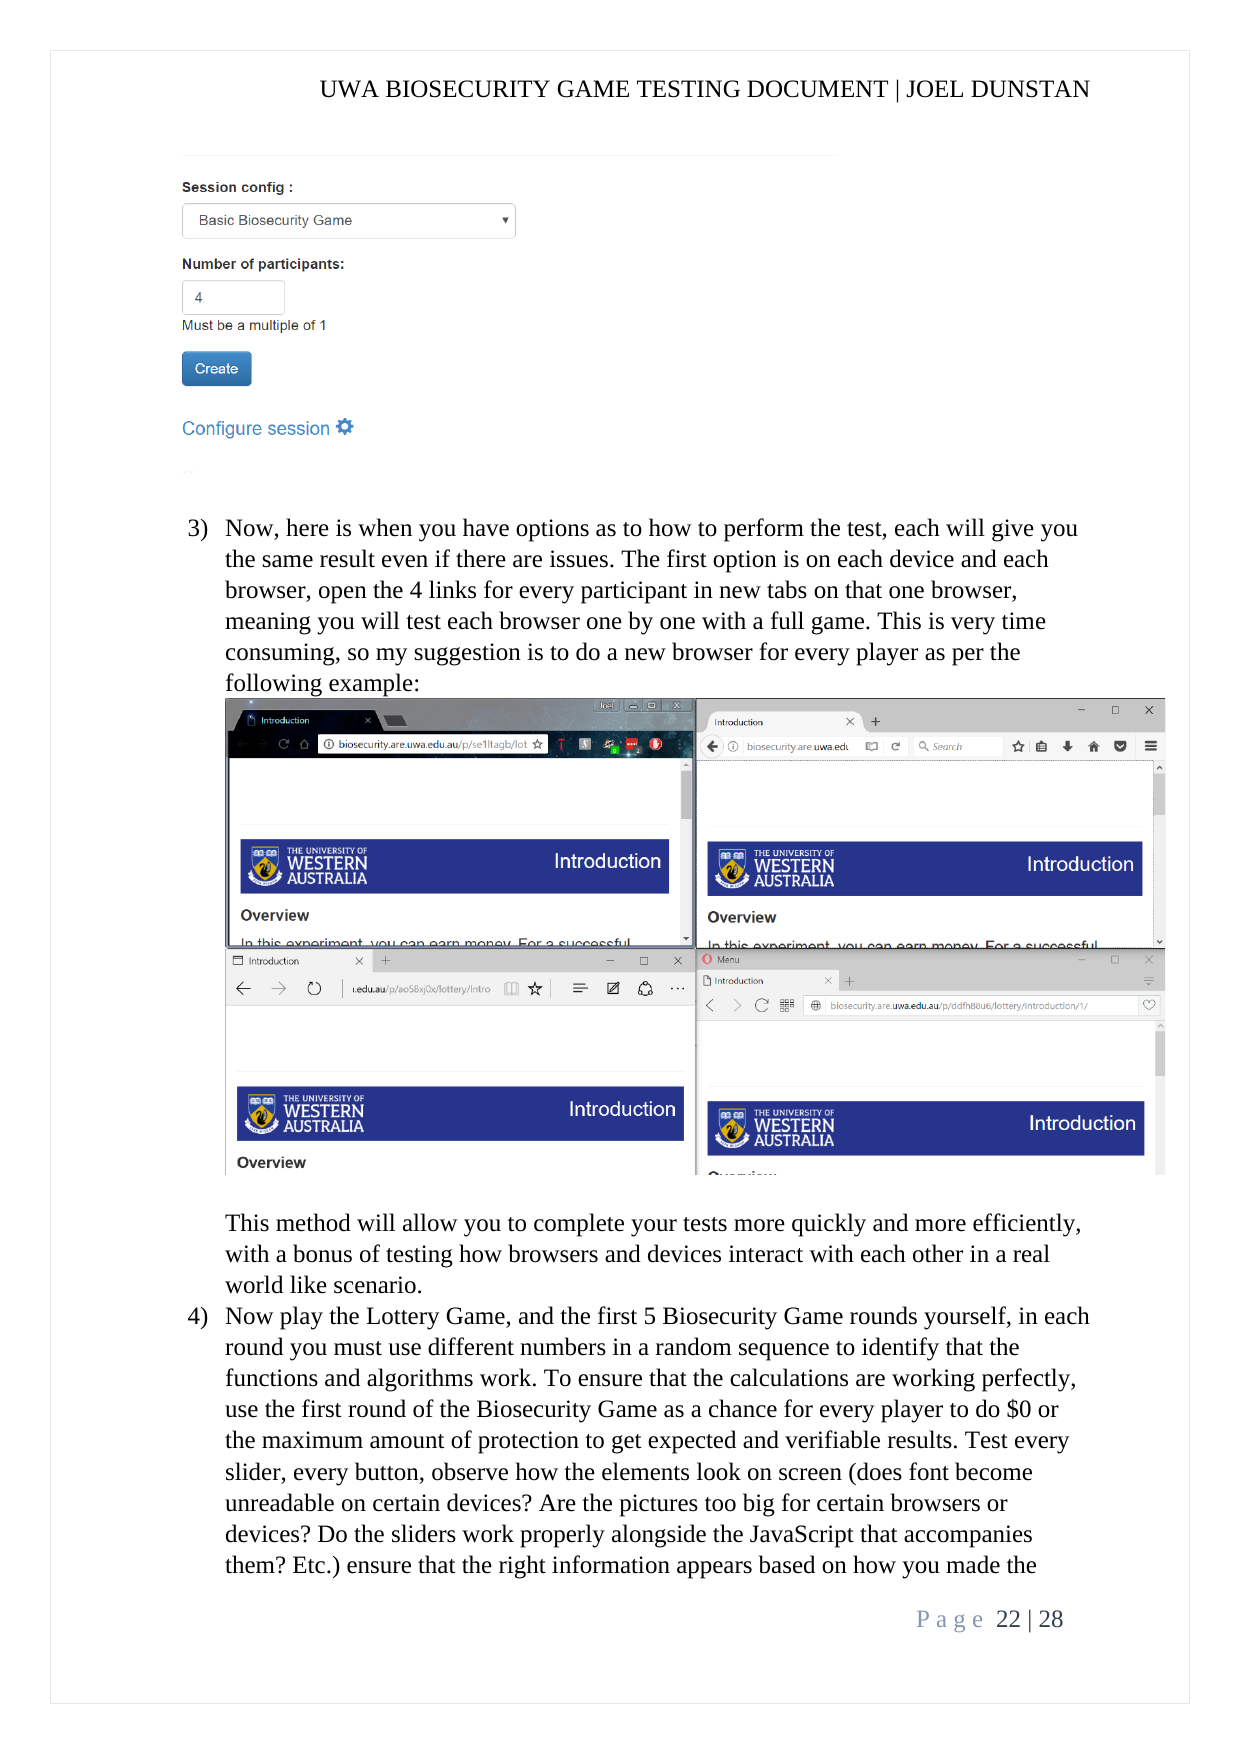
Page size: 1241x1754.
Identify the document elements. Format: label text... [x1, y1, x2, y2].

picture [150, 150, 838, 494]
picture [225, 698, 1166, 1175]
list This method will allow you to complete your tests more quickly and more efficiently, with a bonus of testing how browsers and devices interact with each other in a real world like scenario. [225, 1177, 1090, 1299]
